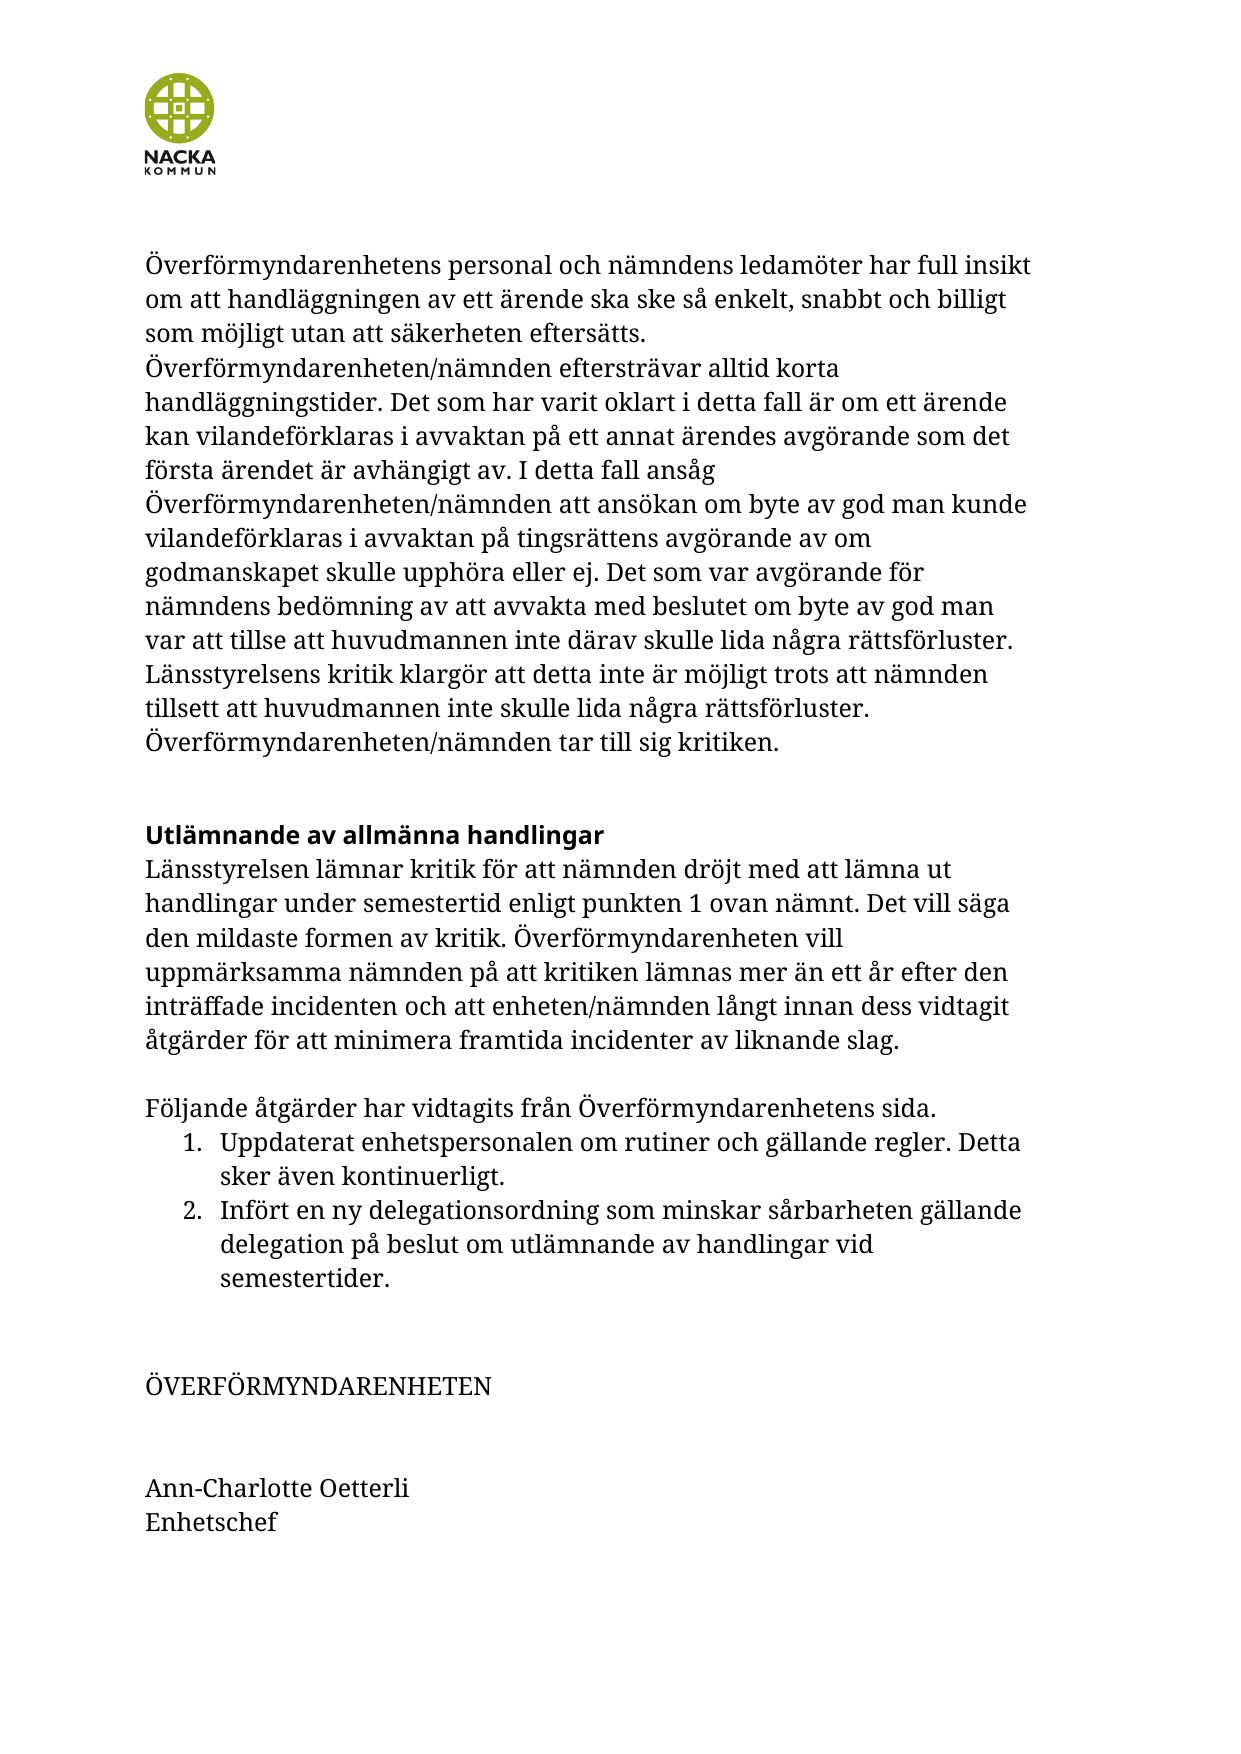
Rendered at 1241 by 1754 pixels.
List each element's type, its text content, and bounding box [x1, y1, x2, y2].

text Enhetschef [145, 1504, 1036, 1538]
subtitle Utlämnande av allmänna handlingar [145, 818, 1036, 852]
text Överförmyndarenhetens personal och nämndens ledamöter har full insikt om att handläggningen av ett ärende ska ske så enkelt, snabbt och billigt som möjligt utan att säkerheten eftersätts. Överförmyndarenheten/nämnden eftersträvar alltid korta handläggningstider. Det som har varit oklart i detta fall är om ett ärende kan vilandeförklaras i avvaktan på ett annat ärendes avgörande som det första ärendet är avhängigt av. I detta fall ansåg Överförmyndarenheten/nämnden att ansökan om byte av god man kunde vilandeförklaras i avvaktan på tingsrättens avgörande av om godmanskapet skulle upphöra eller ej. Det som var avgörande för nämndens bedömning av att avvakta med beslutet om byte av god man var att tillse att huvudmannen inte därav skulle lida några rättsförluster. Länsstyrelsens kritik klargör att detta inte är möjligt trots att nämnden tillsett att huvudmannen inte skulle lida några rättsförluster. Överförmyndarenheten/nämnden tar till sig kritiken. [145, 248, 1036, 759]
text Ann-Charlotte Oetterli [145, 1470, 1036, 1504]
text Följande åtgärder har vidtagits från Överförmyndarenhetens sida. [145, 1091, 1036, 1124]
text Länsstyrelsen lämnar kritik för att nämnden dröjt med att lämna ut handlingar under semestertid enligt punkten 1 ovan nämnt. Det vill säga den mildaste formen av kritik. Överförmyndarenheten vill uppmärksamma nämnden på att kritiken lämnas mer än ett år efter den inträffade incidenten och att enheten/nämnden långt innan dess vidtagit åtgärder för att minimera framtida incidenter av liknande slag. [145, 852, 1036, 1056]
list Infört en ny delegationsordning som minskar sårbarheten gällande delegation på beslut om utlämnande av handlingar vid semestertider. [182, 1193, 1036, 1295]
list Uppdaterat enhetspersonalen om rutiner och gällande regler. Detta sker även kontinuerligt. [182, 1124, 1036, 1193]
picture [144, 73, 216, 175]
text ÖVERFÖRMYNDARENHETEN [145, 1368, 1036, 1402]
